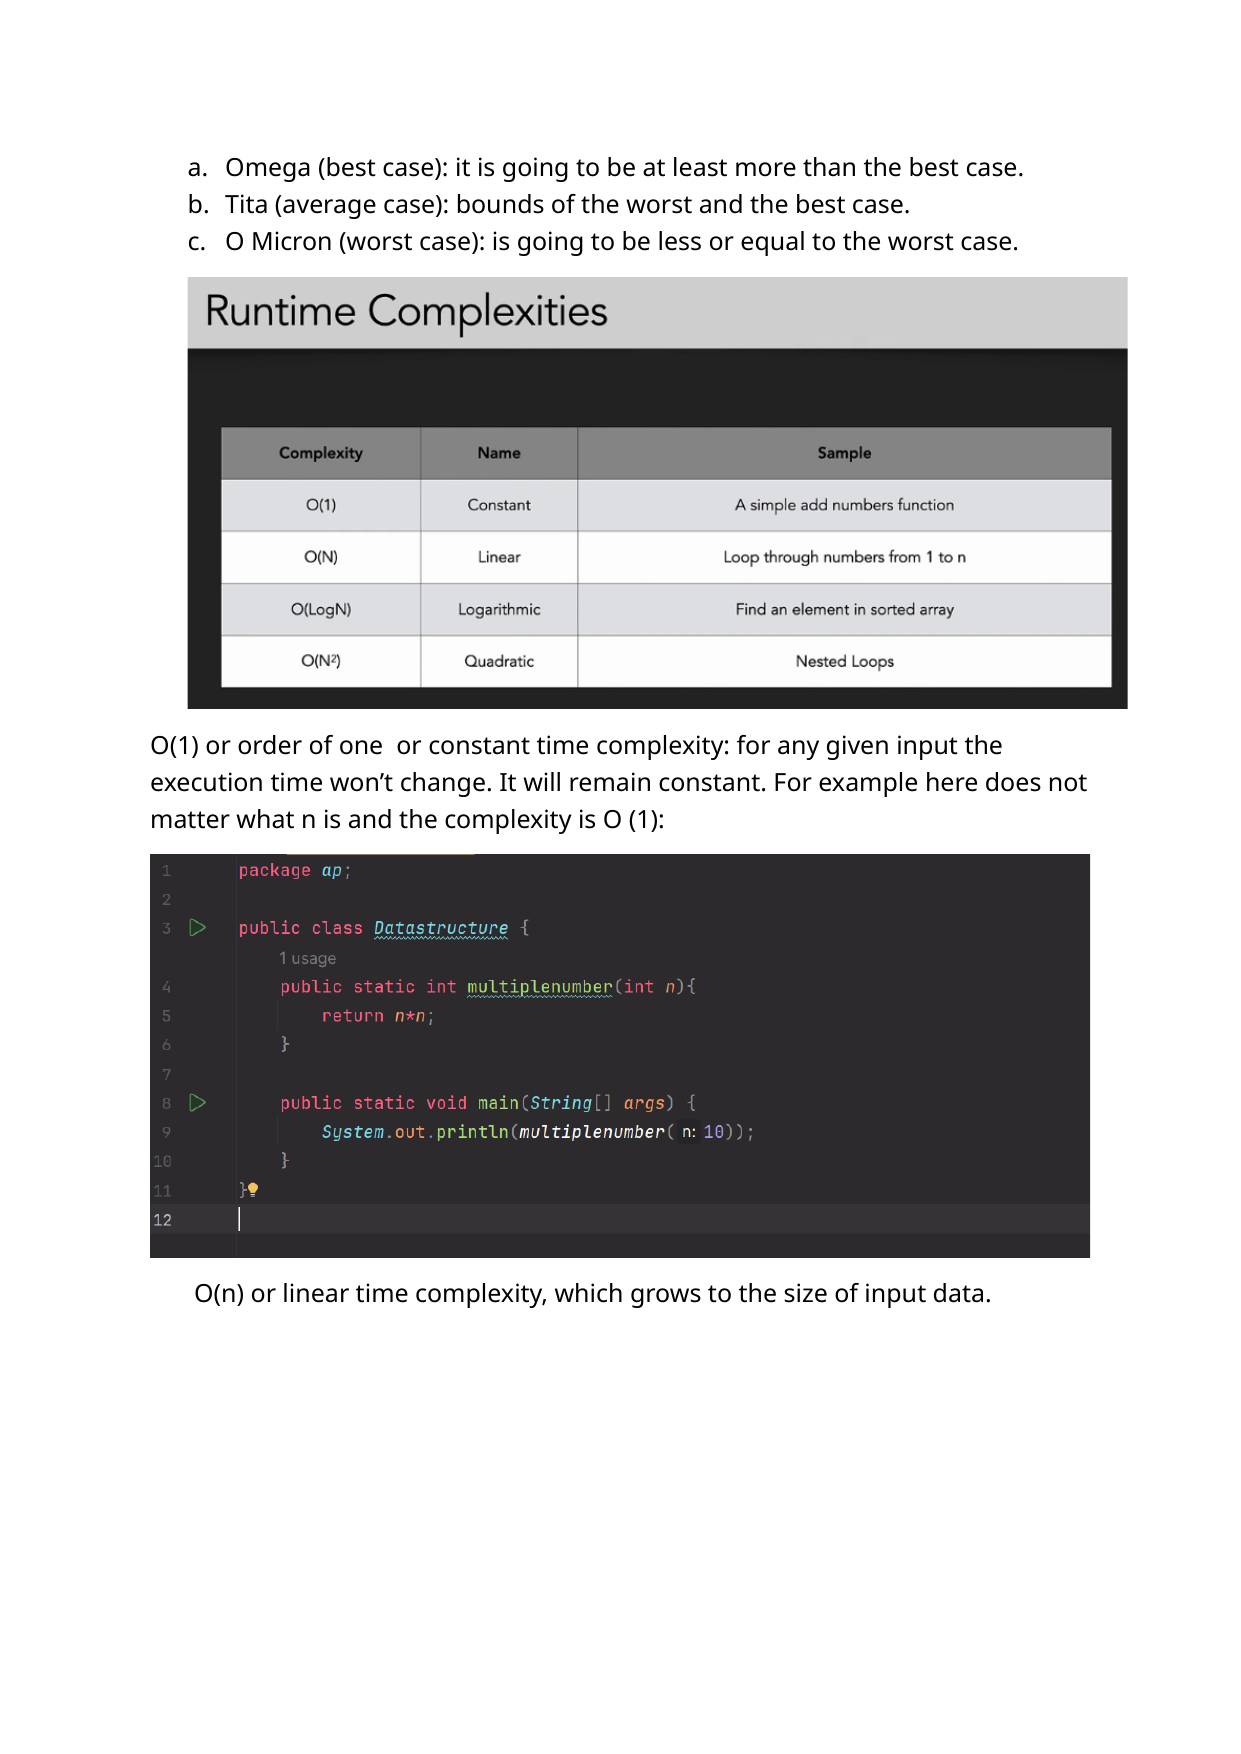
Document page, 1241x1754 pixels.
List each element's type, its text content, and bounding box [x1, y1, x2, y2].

list Tita (average case): bounds of the worst and the best case. [187, 187, 1090, 221]
list Omega (best case): it is going to be at least more than the best case. [187, 150, 1090, 184]
picture [187, 277, 1128, 709]
list O Micron (worst case): is going to be less or equal to the worst case. [187, 223, 1090, 258]
picture [150, 854, 1091, 1258]
text O(n) or linear time complexity, which grows to the size of input data. [187, 1276, 1090, 1310]
text O(1) or order of one or constant time complexity: for any given input the execution time won’t change. It will remain constant. For example here does not matter what n is and the complexity is O (1): [150, 728, 1090, 835]
